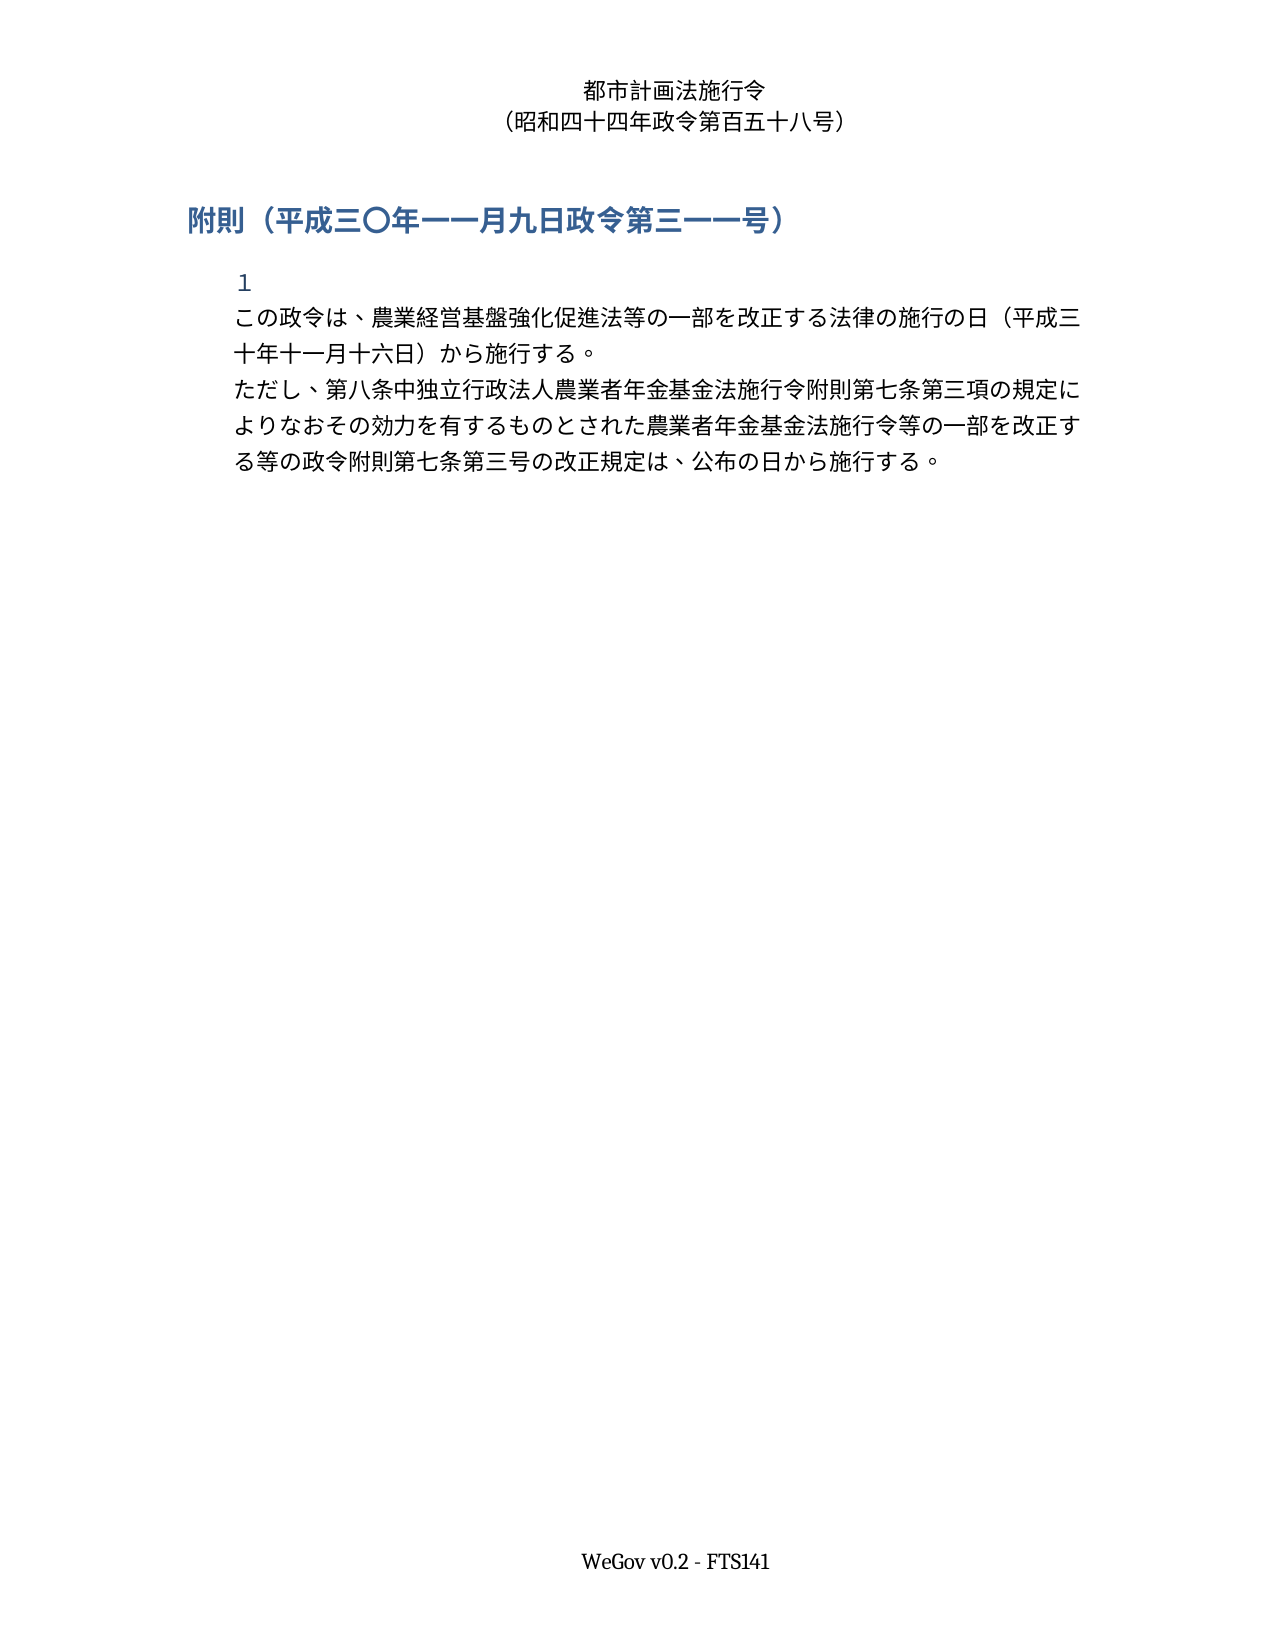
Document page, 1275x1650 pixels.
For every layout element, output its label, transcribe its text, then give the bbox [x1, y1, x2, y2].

subtitle １ [233, 266, 1087, 298]
text この政令は、農業経営基盤強化促進法等の一部を改正する法律の施行の日（平成三十年十一月十六日）から施行する。 ただし、第八条中独立行政法人農業者年金基金法施行令附則第七条第三項の規定によりなおその効力を有するものとされた農業者年金基金法施行令等の一部を改正する等の政令附則第七条第三号の改正規定は、公布の日から施行する。 [233, 302, 1087, 477]
subtitle 附則（平成三〇年一一月九日政令第三一一号） [187, 200, 1087, 240]
